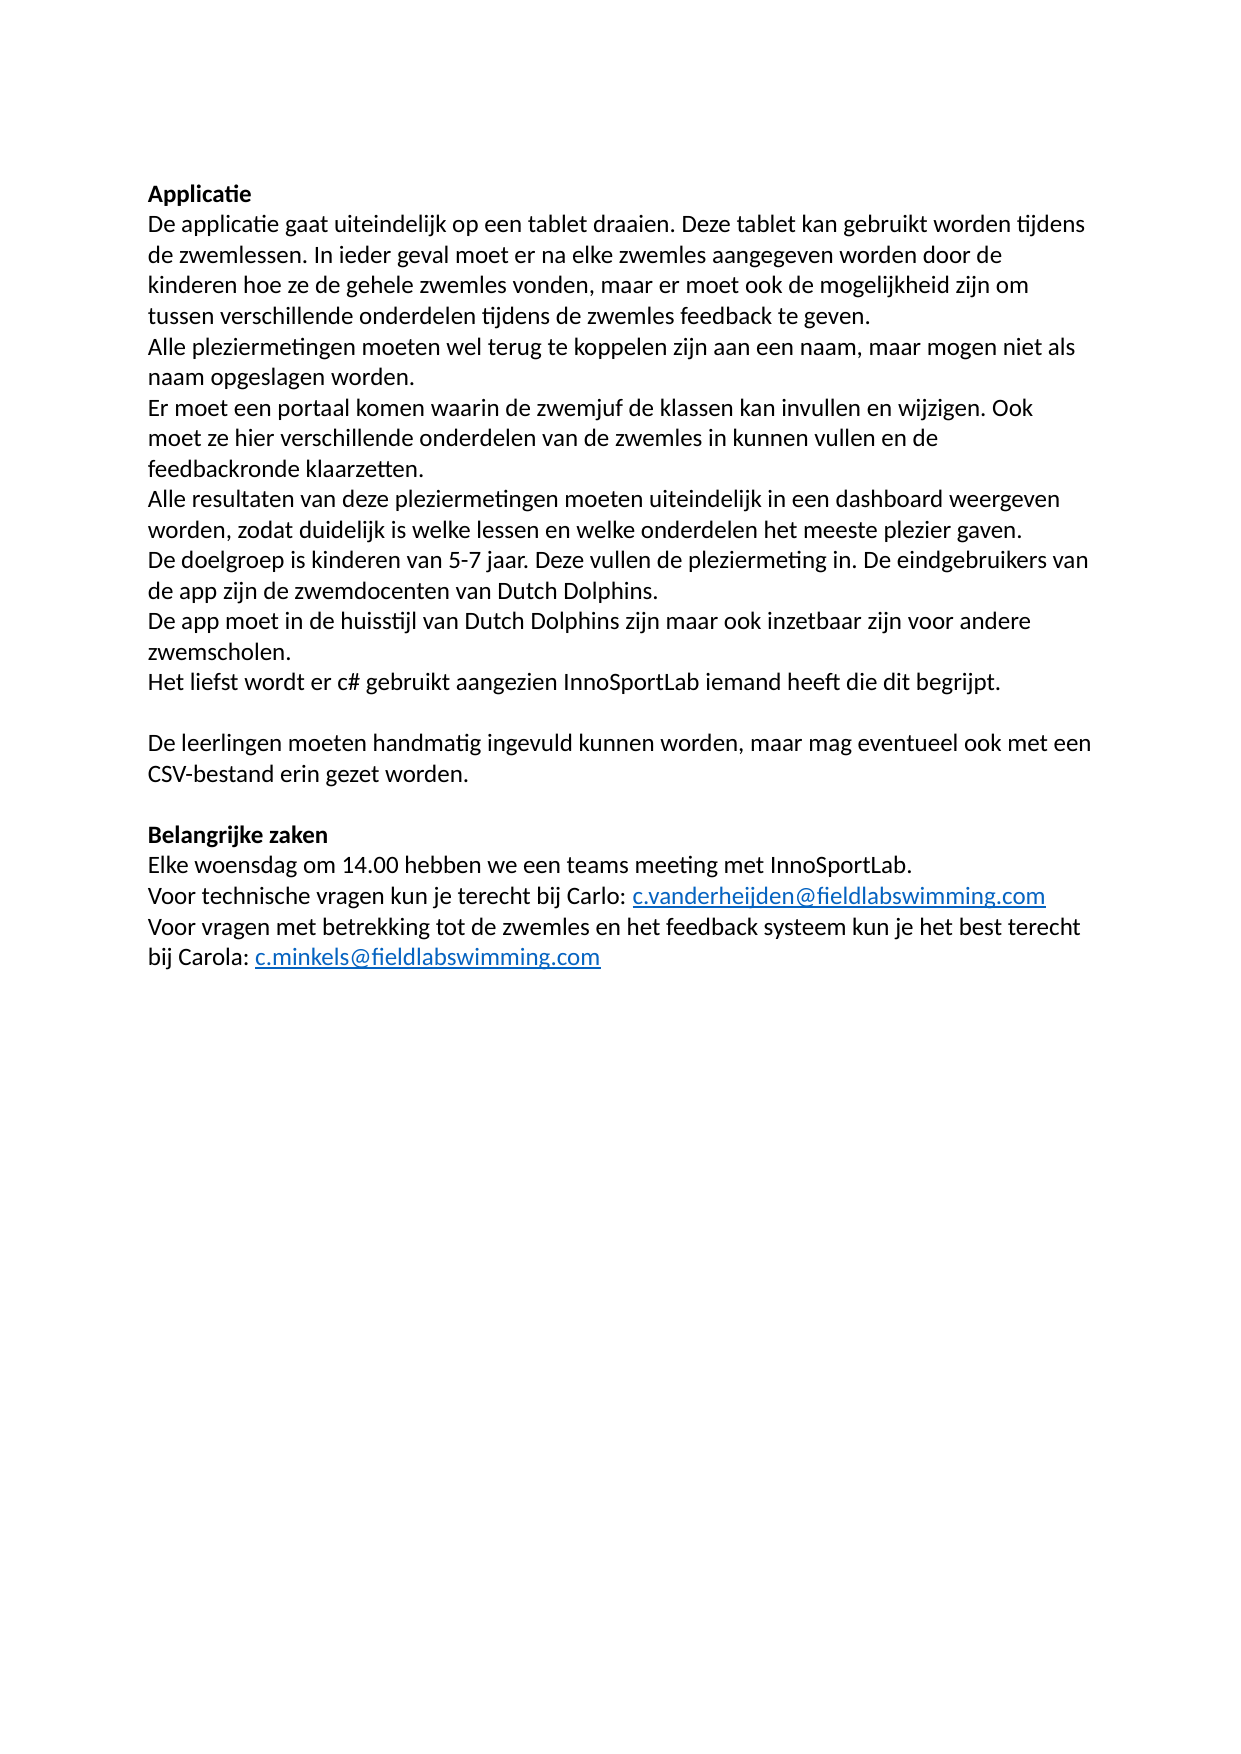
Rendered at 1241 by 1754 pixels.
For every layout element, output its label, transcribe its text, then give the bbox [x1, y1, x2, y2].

text Voor vragen met betrekking tot de zwemles en het feedback systeem kun je het best terecht bij Carola: c.minkels@fieldlabswimming.com [148, 911, 1093, 972]
text De applicatie gaat uiteindelijk op een tablet draaien. Deze tablet kan gebruikt worden tijdens de zwemlessen. In ieder geval moet er na elke zwemles aangegeven worden door de kinderen hoe ze de gehele zwemles vonden, maar er moet ook de mogelijkheid zijn om tussen verschillende onderdelen tijdens de zwemles feedback te geven. [148, 209, 1093, 331]
text Applicatie [148, 178, 1093, 209]
text Alle resultaten van deze pleziermetingen moeten uiteindelijk in een dashboard weergeven worden, zodat duidelijk is welke lessen en welke onderdelen het meeste plezier gaven. [148, 483, 1093, 544]
text Elke woensdag om 14.00 hebben we een teams meeting met InnoSportLab. [148, 849, 1093, 880]
text Het liefst wordt er c# gebruikt aangezien InnoSportLab iemand heeft die dit begrijpt. [148, 666, 1093, 697]
text Alle pleziermetingen moeten wel terug te koppelen zijn aan een naam, maar mogen niet als naam opgeslagen worden. [148, 331, 1093, 392]
text Voor technische vragen kun je terecht bij Carlo: c.vanderheijden@fieldlabswimming.com [148, 880, 1093, 911]
text De app moet in de huisstijl van Dutch Dolphins zijn maar ook inzetbaar zijn voor andere zwemscholen. [148, 605, 1093, 666]
text Belangrijke zaken [148, 819, 1093, 849]
text De leerlingen moeten handmatig ingevuld kunnen worden, maar mag eventueel ook met een CSV-bestand erin gezet worden. [148, 727, 1093, 788]
text De doelgroep is kinderen van 5-7 jaar. Deze vullen de pleziermeting in. De eindgebruikers van de app zijn de zwemdocenten van Dutch Dolphins. [148, 544, 1093, 605]
text Er moet een portaal komen waarin de zwemjuf de klassen kan invullen en wijzigen. Ook moet ze hier verschillende onderdelen van de zwemles in kunnen vullen en de feedbackronde klaarzetten. [148, 392, 1093, 483]
